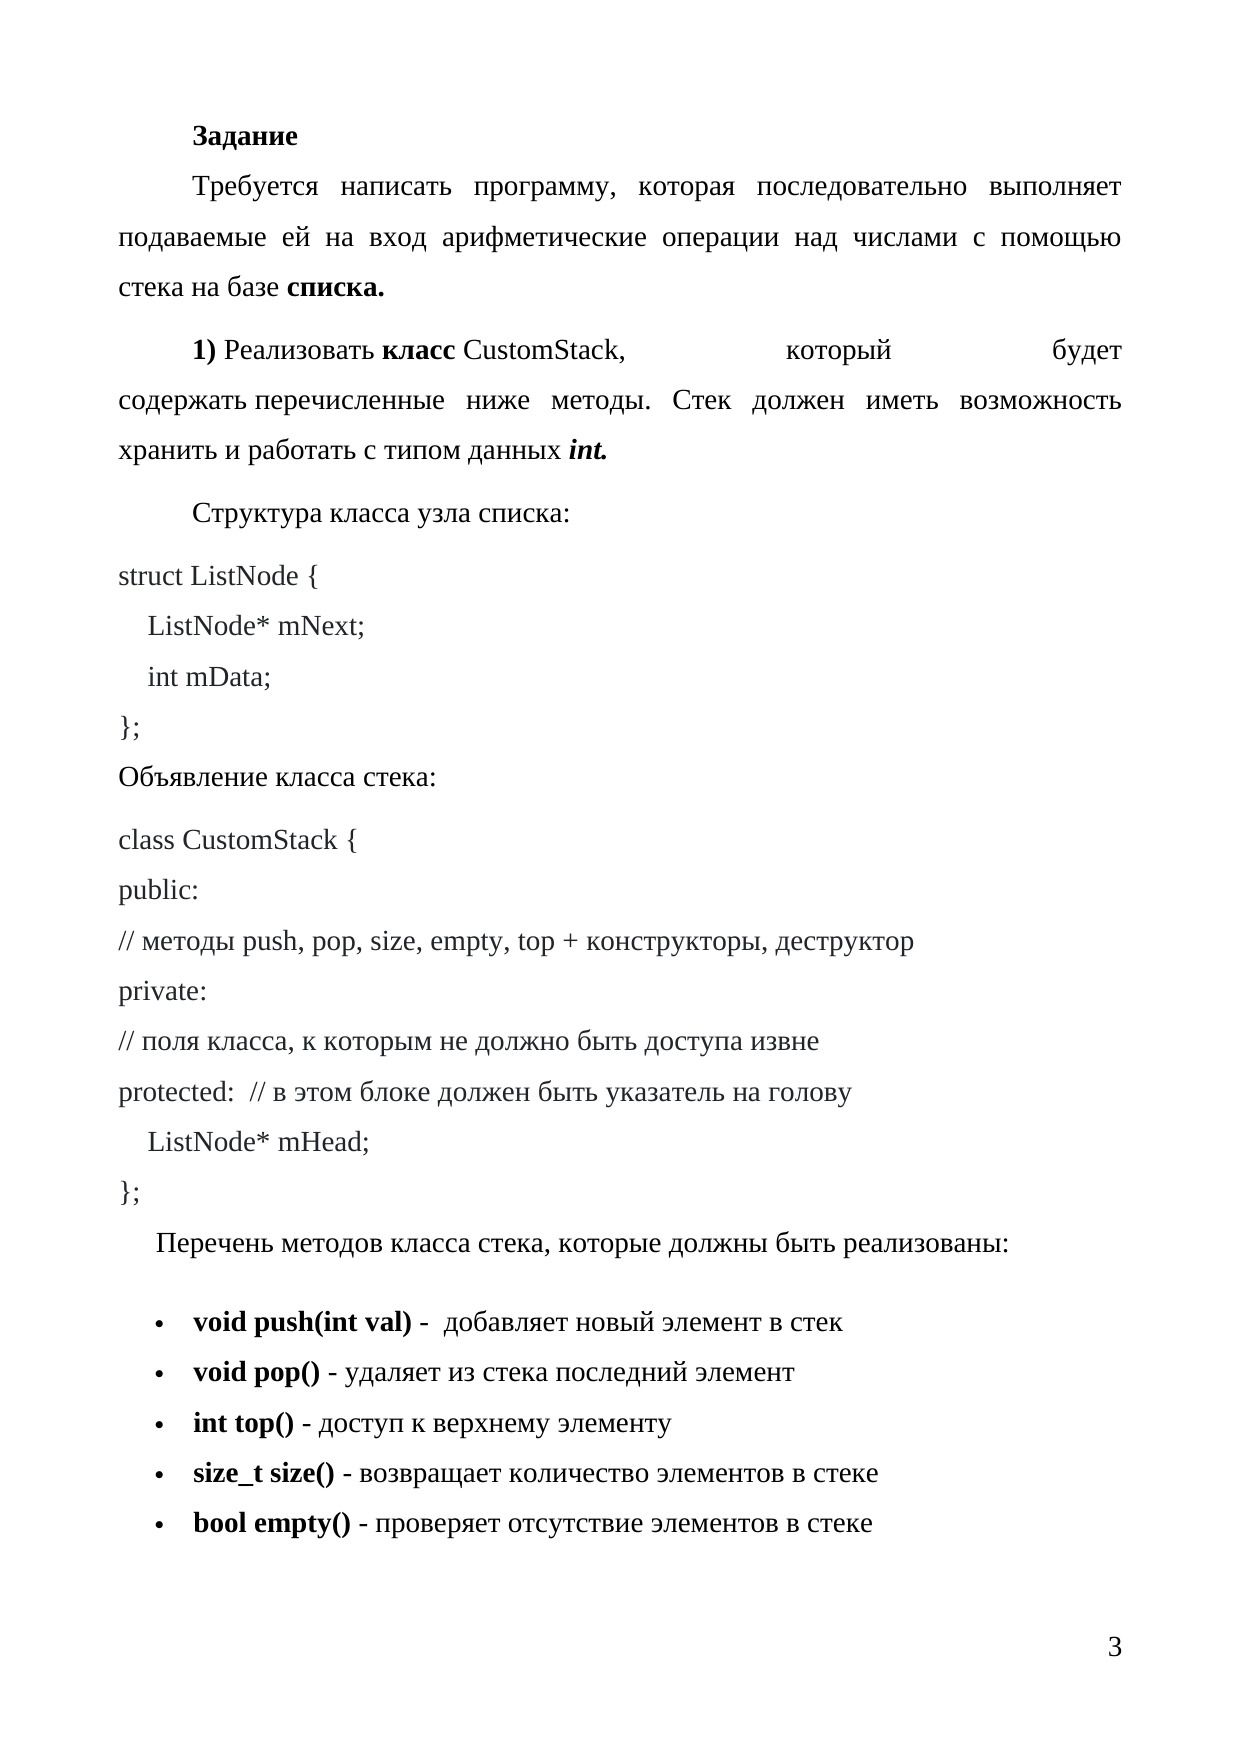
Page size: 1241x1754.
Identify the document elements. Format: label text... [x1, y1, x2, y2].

text Перечень методов класса стека, которые должны быть реализованы: [118, 1225, 1122, 1258]
text }; [118, 1174, 1122, 1208]
text 1) Реализовать класс CustomStack, который будет содержать перечисленные ниже методы. Стек должен иметь возможность хранить и работать с типом данных int. [118, 332, 1122, 466]
subtitle Задание [118, 118, 1122, 152]
text // методы push, pop, size, empty, top + конструкторы, деструктор [118, 923, 1122, 956]
text private: [118, 973, 1122, 1007]
text // поля класса, к которым не должно быть доступа извне [118, 1023, 1122, 1057]
text Структура класса узла списка: [118, 495, 1122, 529]
list int top() - доступ к верхнему элементу [156, 1405, 1122, 1438]
text }; [118, 709, 1122, 743]
text struct ListNode { [118, 558, 1122, 592]
list size_t size() - возвращает количество элементов в стеке [156, 1455, 1122, 1489]
text public: [118, 872, 1122, 906]
text Объявление класса стека: [118, 759, 1122, 793]
text protected: // в этом блоке должен быть указатель на голову [118, 1074, 1122, 1107]
list bool empty() - проверяет отсутствие элементов в стеке [156, 1505, 1122, 1539]
text Требуется написать программу, которая последовательно выполняет подаваемые ей на вход арифметические операции над числами с помощью стека на базе списка. [118, 168, 1122, 303]
text class CustomStack { [118, 822, 1122, 856]
list void pop() - удаляет из стека последний элемент [156, 1354, 1122, 1388]
text ListNode* mNext; [118, 608, 1122, 642]
text ListNode* mHead; [118, 1124, 1122, 1158]
list void push(int val) - добавляет новый элемент в стек [156, 1304, 1122, 1338]
text int mData; [118, 659, 1122, 692]
